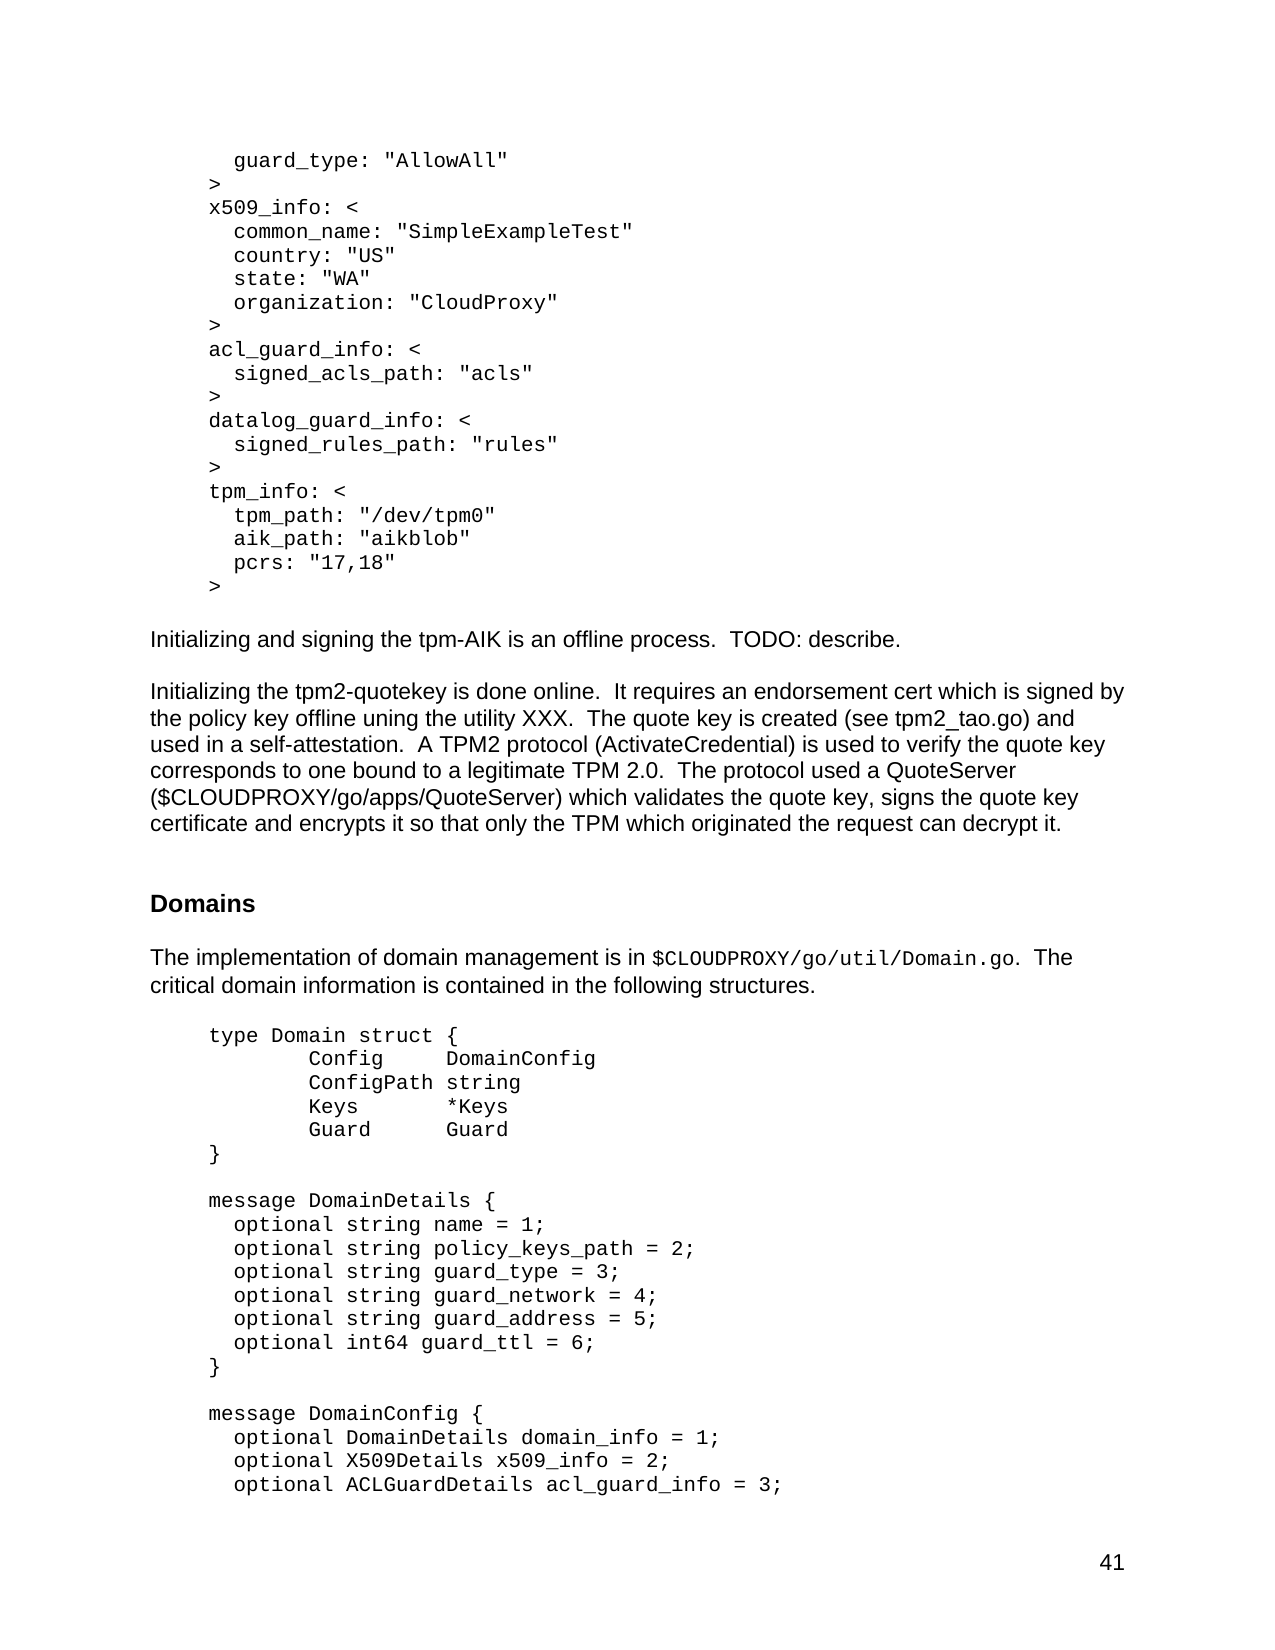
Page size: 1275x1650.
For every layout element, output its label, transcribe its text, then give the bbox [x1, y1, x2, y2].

text state: "WA" [208, 268, 1125, 292]
text optional string guard_type = 3; [208, 1261, 1125, 1285]
text type Domain struct { [208, 1025, 1125, 1048]
text common_name: "SimpleExampleTest" [208, 221, 1125, 244]
text signed_acls_path: "acls" [208, 363, 1125, 386]
text Config DomainConfig [208, 1048, 1125, 1072]
text optional string policy_keys_path = 2; [208, 1237, 1125, 1261]
text acl_guard_info: < [208, 339, 1125, 363]
text optional string name = 1; [208, 1214, 1125, 1237]
text optional string guard_address = 5; [208, 1308, 1125, 1332]
text datalog_guard_info: < [208, 410, 1125, 434]
text guard_type: "AllowAll" [208, 150, 1125, 174]
text optional DomainDetails domain_info = 1; [208, 1427, 1125, 1450]
text x509_info: < [208, 197, 1125, 221]
text aik_path: "aikblob" [208, 528, 1125, 552]
text Initializing and signing the tpm-AIK is an offline process. TODO: describe. [150, 626, 1125, 652]
text } [208, 1356, 1125, 1379]
text signed_rules_path: "rules" [208, 434, 1125, 457]
text organization: "CloudProxy" [208, 292, 1125, 316]
text message DomainDetails { [208, 1190, 1125, 1214]
text optional string guard_network = 4; [208, 1285, 1125, 1308]
text Guard Guard [208, 1119, 1125, 1143]
text > [208, 316, 1125, 339]
text tpm_info: < [208, 481, 1125, 505]
text Domains [150, 889, 1125, 918]
text tpm_path: "/dev/tpm0" [208, 505, 1125, 528]
text Keys *Keys [208, 1096, 1125, 1119]
text > [208, 576, 1125, 599]
text The implementation of domain management is in $CLOUDPROXY/go/util/Domain.go. The critical domain information is contained in the following structures. [150, 944, 1125, 998]
text pcrs: "17,18" [208, 552, 1125, 576]
text message DomainConfig { [208, 1403, 1125, 1427]
text optional ACLGuardDetails acl_guard_info = 3; [208, 1474, 1125, 1498]
text > [208, 386, 1125, 410]
text > [208, 174, 1125, 197]
text Initializing the tpm2-quotekey is done online. It requires an endorsement cert which is signed by the policy key offline uning the utility XXX. The quote key is created (see tpm2_tao.go) and used in a self-attestation. A TPM2 protocol (ActivateCredential) is used to verify the quote key corresponds to one bound to a legitimate TPM 2.0. The protocol used a QuoteServer ($CLOUDPROXY/go/apps/QuoteServer) which validates the quote key, signs the quote key certificate and encrypts it so that only the TPM which originated the request can decrypt it. [150, 678, 1125, 836]
text country: "US" [208, 244, 1125, 268]
text } [208, 1143, 1125, 1167]
text > [208, 457, 1125, 481]
text optional X509Details x509_info = 2; [208, 1450, 1125, 1474]
text ConfigPath string [208, 1072, 1125, 1096]
text optional int64 guard_ttl = 6; [208, 1332, 1125, 1356]
